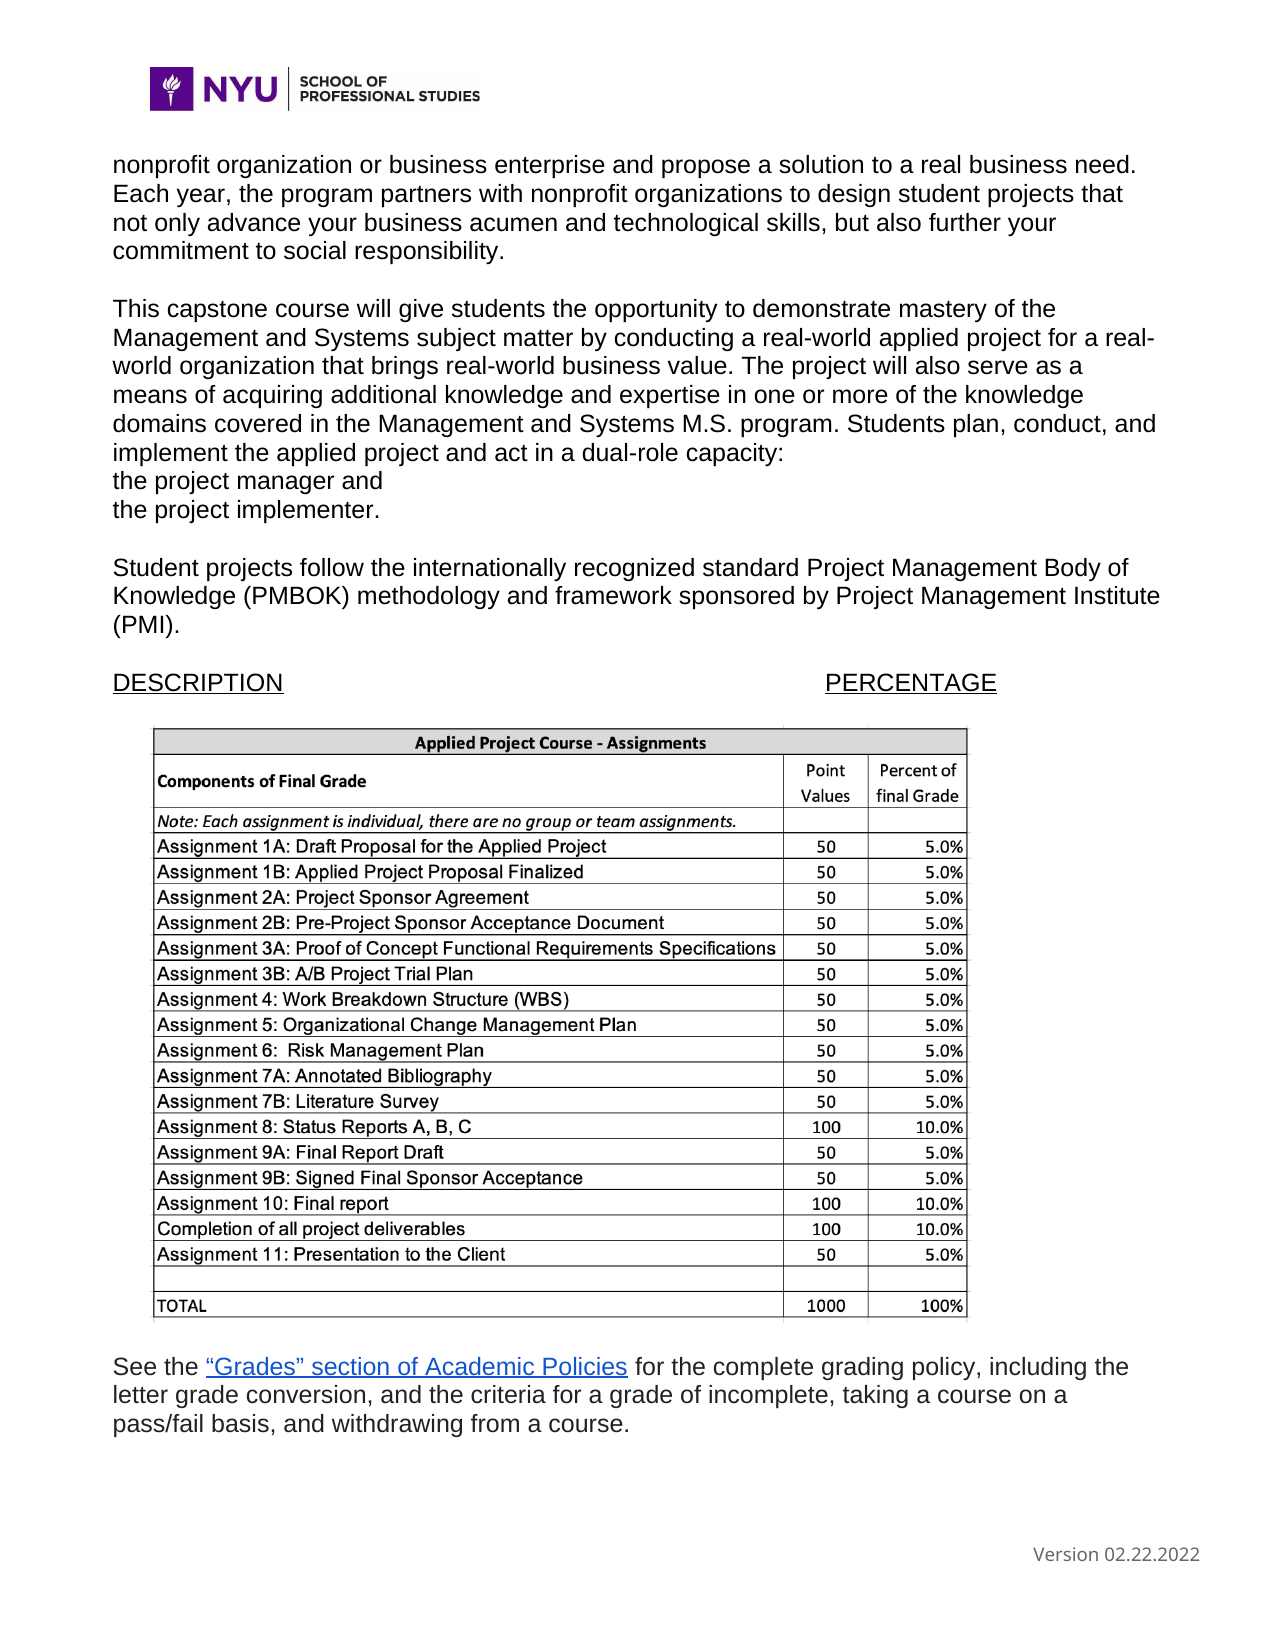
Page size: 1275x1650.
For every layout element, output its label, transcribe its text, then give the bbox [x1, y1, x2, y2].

text This capstone course will give students the opportunity to demonstrate mastery of the Management and Systems subject matter by conducting a real-world applied project for a real-world organization that brings real-world business value. The project will also serve as a means of acquiring additional knowledge and expertise in one or more of the knowledge domains covered in the Management and Systems M.S. program. Students plan, conduct, and implement the applied project and act in a dual-role capacity: [112, 294, 1162, 466]
picture [150, 725, 972, 1323]
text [112, 150, 1162, 265]
text DESCRIPTION PERCENTAGE [112, 667, 1162, 696]
text the project implementer. [112, 495, 1162, 524]
text the project manager and [112, 466, 1162, 495]
text Student projects follow the internationally recognized standard Project Management Body of Knowledge (PMBOK) methodology and framework sponsored by Project Management Institute (PMI). [112, 552, 1162, 639]
picture [150, 67, 480, 111]
text See the “Grades” section of Academic Policies for the complete grading policy, including the letter grade conversion, and the criteria for a grade of incomplete, taking a course on a pass/fail basis, and withdrawing from a course. [112, 1352, 1162, 1438]
